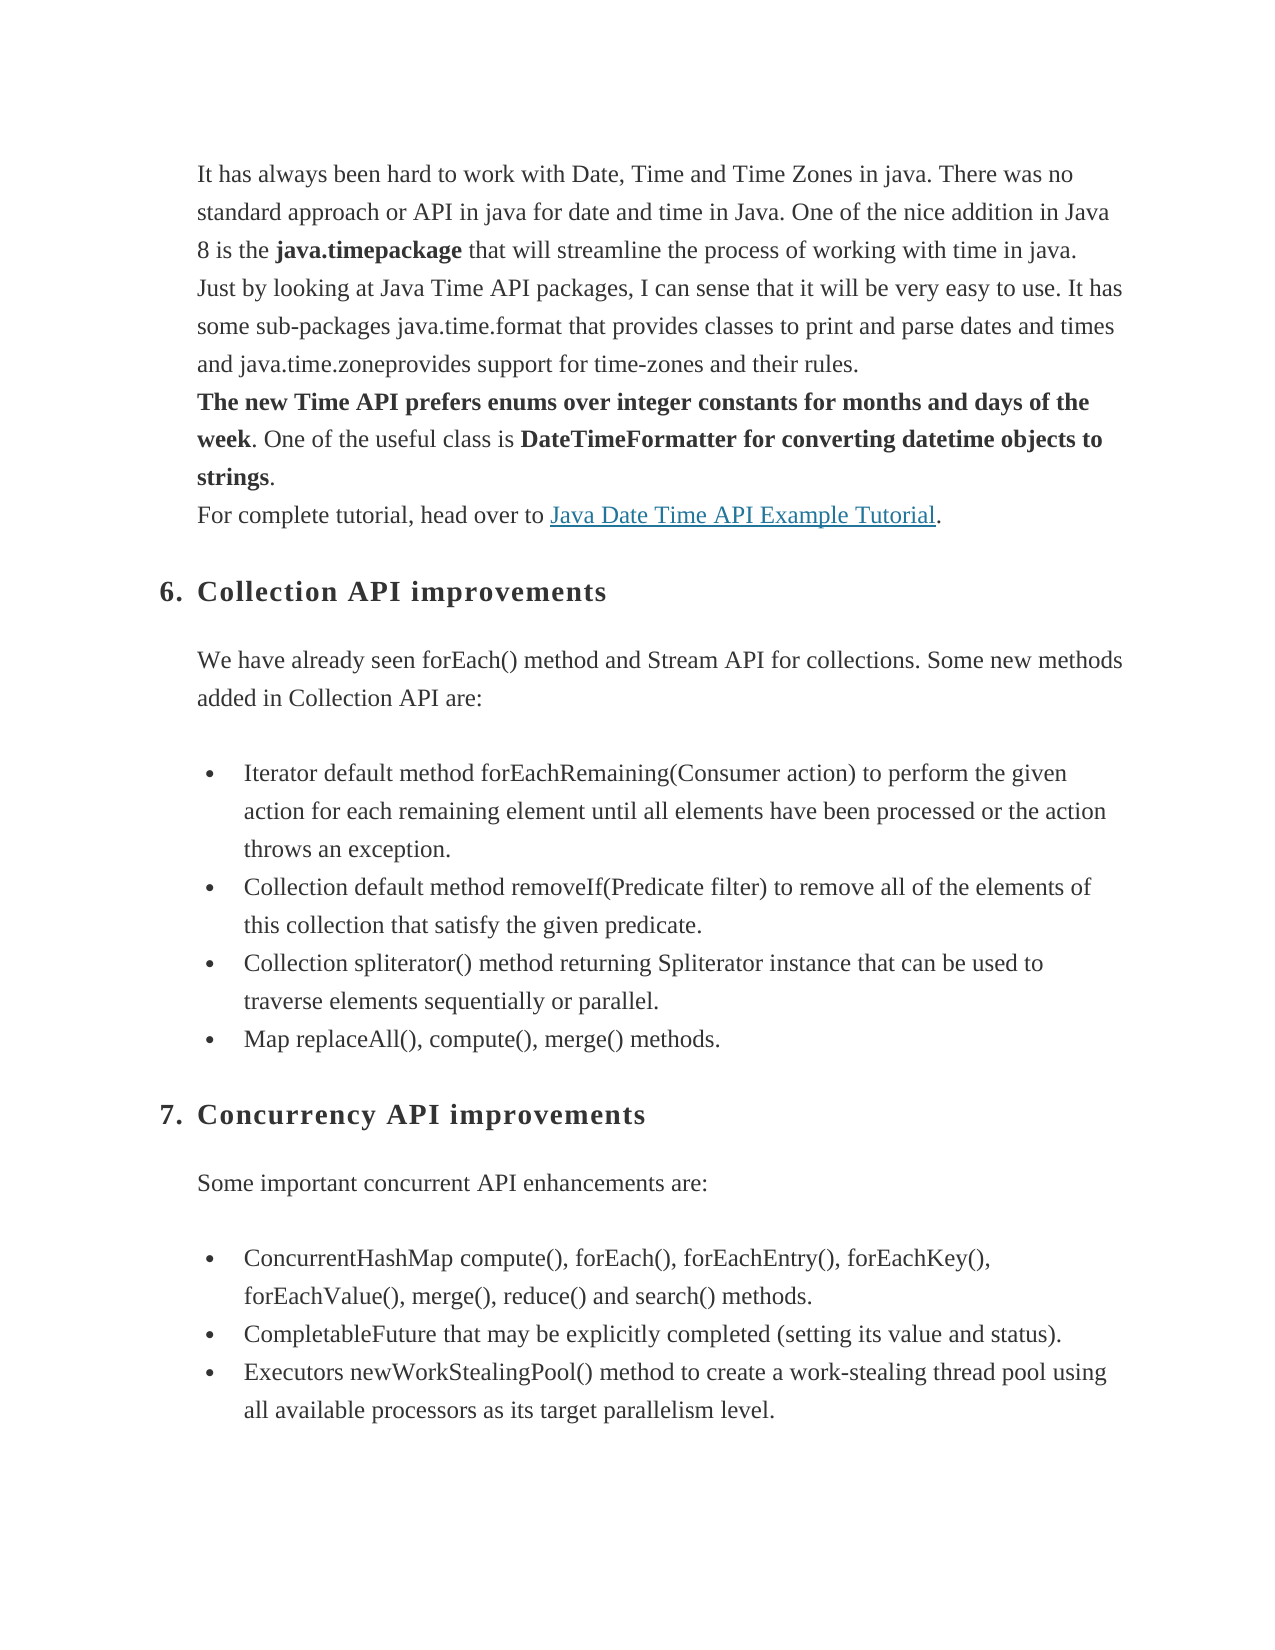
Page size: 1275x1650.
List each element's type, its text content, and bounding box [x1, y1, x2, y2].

text We have already seen forEach() method and Stream API for collections. Some new methods added in Collection API are: [197, 636, 1125, 712]
text For complete tutorial, head over to Java Date Time API Example Tutorial. [197, 491, 1125, 529]
text It has always been hard to work with Date, Time and Time Zones in java. There was no standard approach or API in java for date and time in Java. One of the nice addition in Java 8 is the java.timepackage that will streamline the process of working with time in java. [197, 150, 1125, 264]
list Collection API improvements [159, 567, 1125, 608]
text The new Time API prefers enums over integer constants for months and days of the week. One of the useful class is DateTimeFormatter for converting datetime objects to strings. [197, 377, 1125, 491]
list Executors newWorkStealingPool() method to create a work-stealing thread pool using all available processors as its target parallelism level. [206, 1348, 1125, 1424]
list Iterator default method forEachRemaining(Consumer action) to perform the given action for each remaining element until all elements have been processed or the action throws an exception. [206, 749, 1125, 863]
text Some important concurrent API enhancements are: [197, 1159, 1125, 1197]
list Map replaceAll(), compute(), merge() methods. [206, 1014, 1125, 1052]
list CompletableFuture that may be explicitly completed (setting its value and status). [206, 1310, 1125, 1348]
list Collection default method removeIf(Predicate filter) to remove all of the elements of this collection that satisfy the given predicate. [206, 863, 1125, 939]
list ConcurrentHashMap compute(), forEach(), forEachEntry(), forEachKey(), forEachValue(), merge(), reduce() and search() methods. [206, 1234, 1125, 1310]
list Collection spliterator() method returning Spliterator instance that can be used to traverse elements sequentially or parallel. [206, 939, 1125, 1014]
text Just by looking at Java Time API packages, I can sense that it will be very easy to use. It has some sub-packages java.time.format that provides classes to print and parse dates and times and java.time.zoneprovides support for time-zones and their rules. [197, 264, 1125, 377]
list Concurrency API improvements [159, 1090, 1125, 1131]
